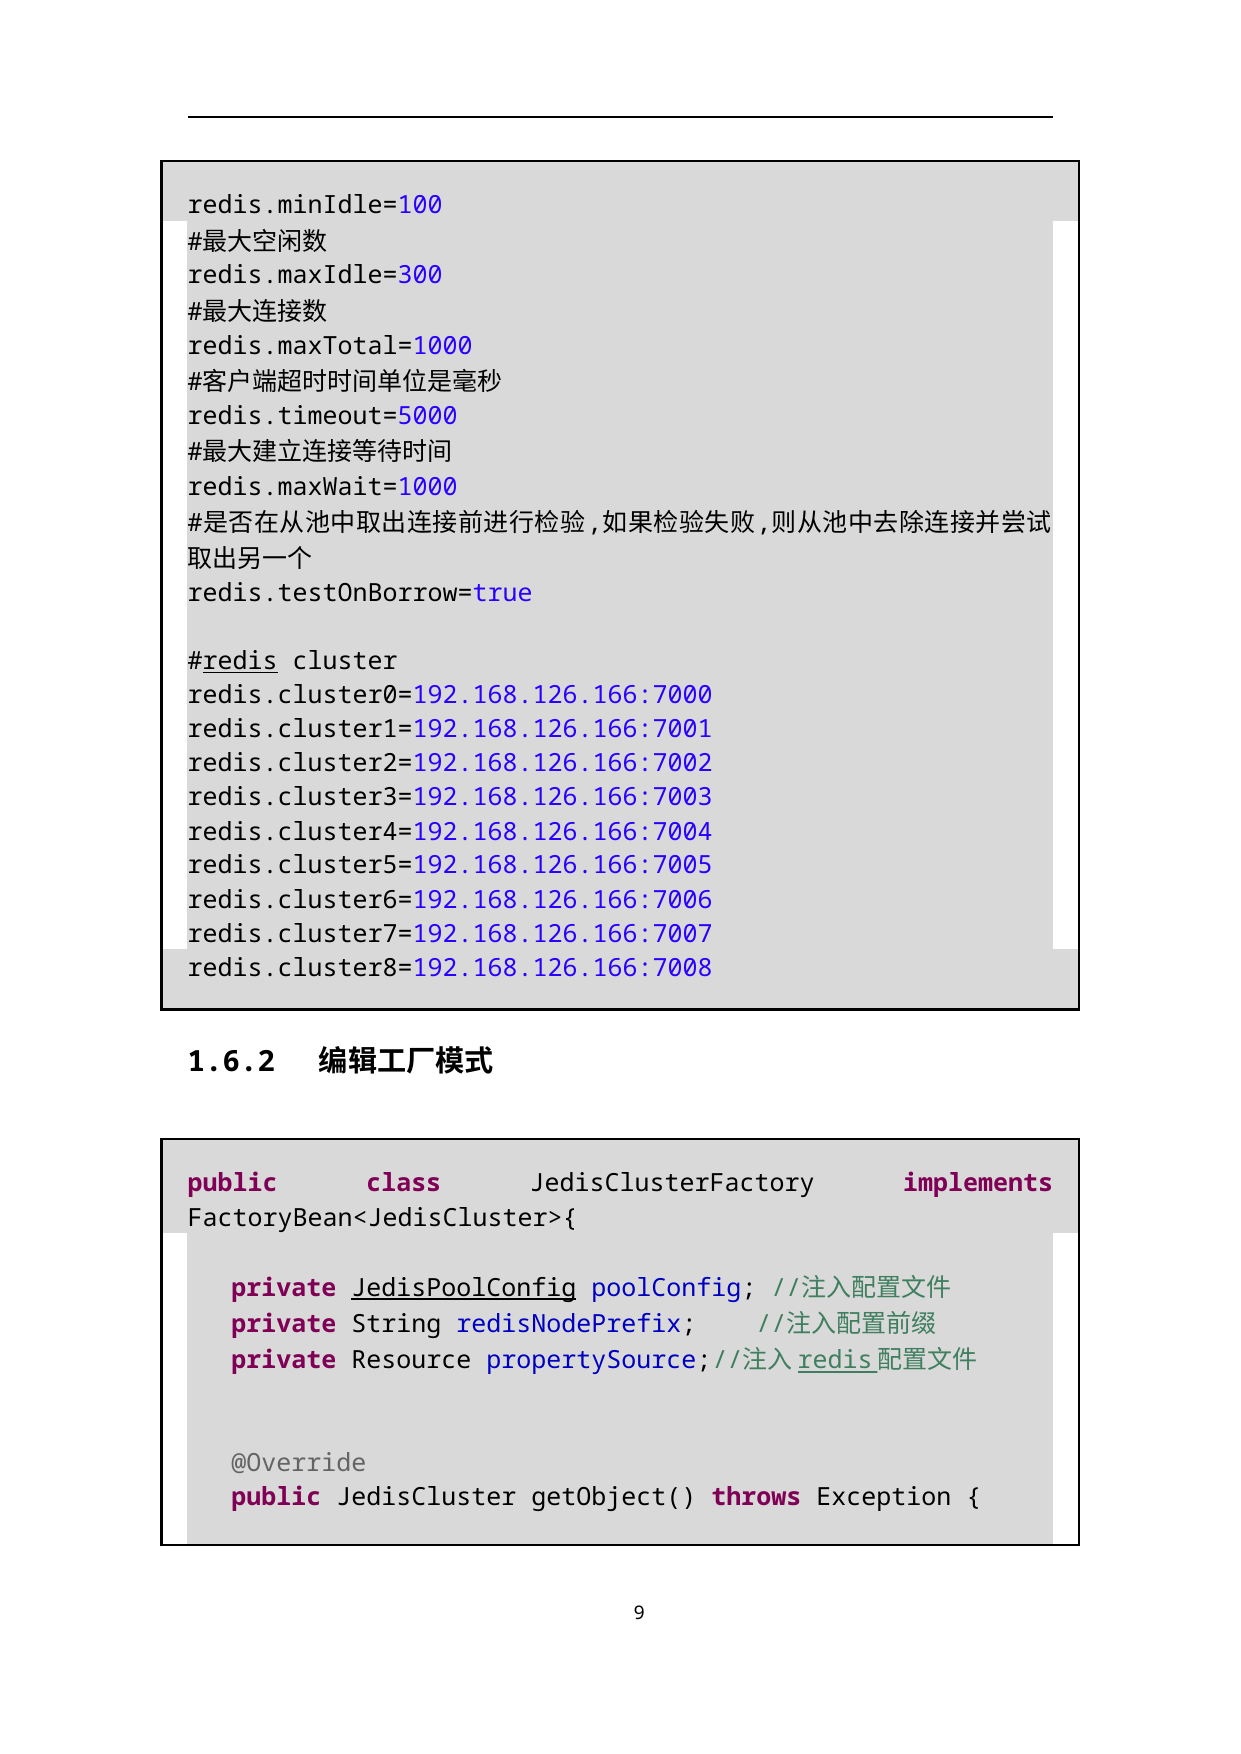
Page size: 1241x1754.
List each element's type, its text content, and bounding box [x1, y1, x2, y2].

text #最大建立连接等待时间 [187, 432, 1053, 468]
text public class JedisClusterFactory implements FactoryBean<JedisCluster>{ [163, 1140, 1078, 1233]
text redis.cluster2=192.168.126.166:7002 [187, 745, 1053, 779]
text redis.cluster1=192.168.126.166:7001 [187, 711, 1053, 745]
text public JedisCluster getObject() throws Exception { [187, 1478, 1053, 1512]
text redis.cluster4=192.168.126.166:7004 [187, 813, 1053, 847]
text private Resource propertySource; //注入redis配置文件 [187, 1340, 1053, 1376]
text redis.maxWait=1000 [187, 468, 1053, 502]
text #最大连接数 [187, 291, 1053, 327]
text redis.cluster8=192.168.126.166:7008 [163, 922, 1078, 1008]
text private String redisNodePrefix; //注入配置前缀 [187, 1303, 1053, 1340]
text @Override [187, 1444, 1053, 1478]
text redis.cluster6=192.168.126.166:7006 [187, 881, 1053, 915]
text redis.cluster3=192.168.126.166:7003 [187, 779, 1053, 813]
text redis.timeout=5000 [187, 398, 1053, 432]
text #最大空闲数 [187, 221, 1053, 257]
text redis.cluster0=192.168.126.166:7000 [187, 677, 1053, 711]
text #是否在从池中取出连接前进行检验,如果检验失败,则从池中去除连接并尝试取出另一个 [187, 502, 1053, 575]
text #redis cluster [187, 643, 1053, 677]
text #客户端超时时间单位是毫秒 [187, 362, 1053, 398]
text redis.maxIdle=300 [187, 257, 1053, 291]
text redis.cluster5=192.168.126.166:7005 [187, 847, 1053, 881]
text private JedisPoolConfig poolConfig; //注入配置文件 [187, 1267, 1053, 1303]
text redis.minIdle=100 [163, 162, 1078, 221]
text redis.testOnBorrow=true [187, 575, 1053, 609]
text redis.maxTotal=1000 [187, 327, 1053, 362]
subtitle 编辑工厂模式 [187, 1038, 1053, 1080]
